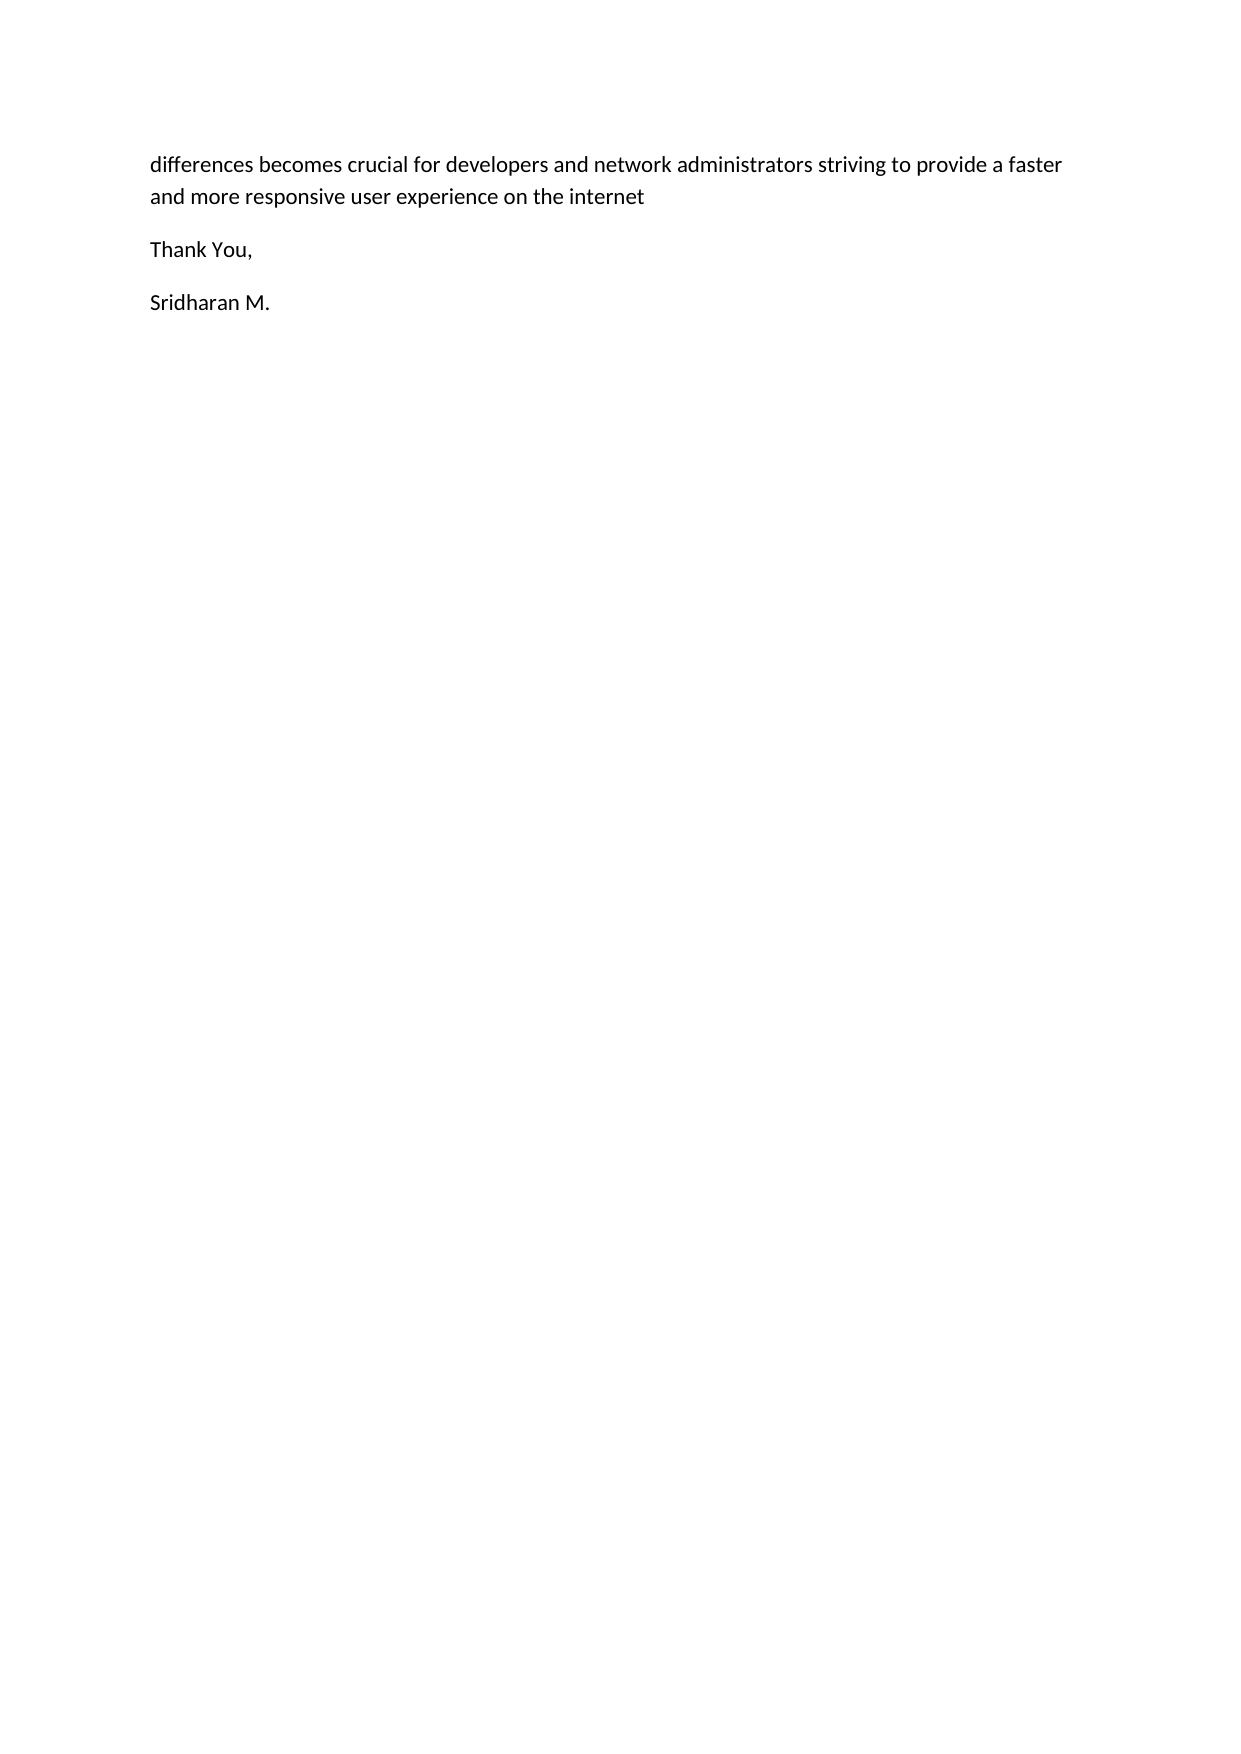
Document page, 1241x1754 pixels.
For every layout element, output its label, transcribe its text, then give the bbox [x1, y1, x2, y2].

text Sridharan M. [150, 288, 1090, 316]
text Thank You, [150, 235, 1090, 263]
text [150, 150, 1090, 210]
